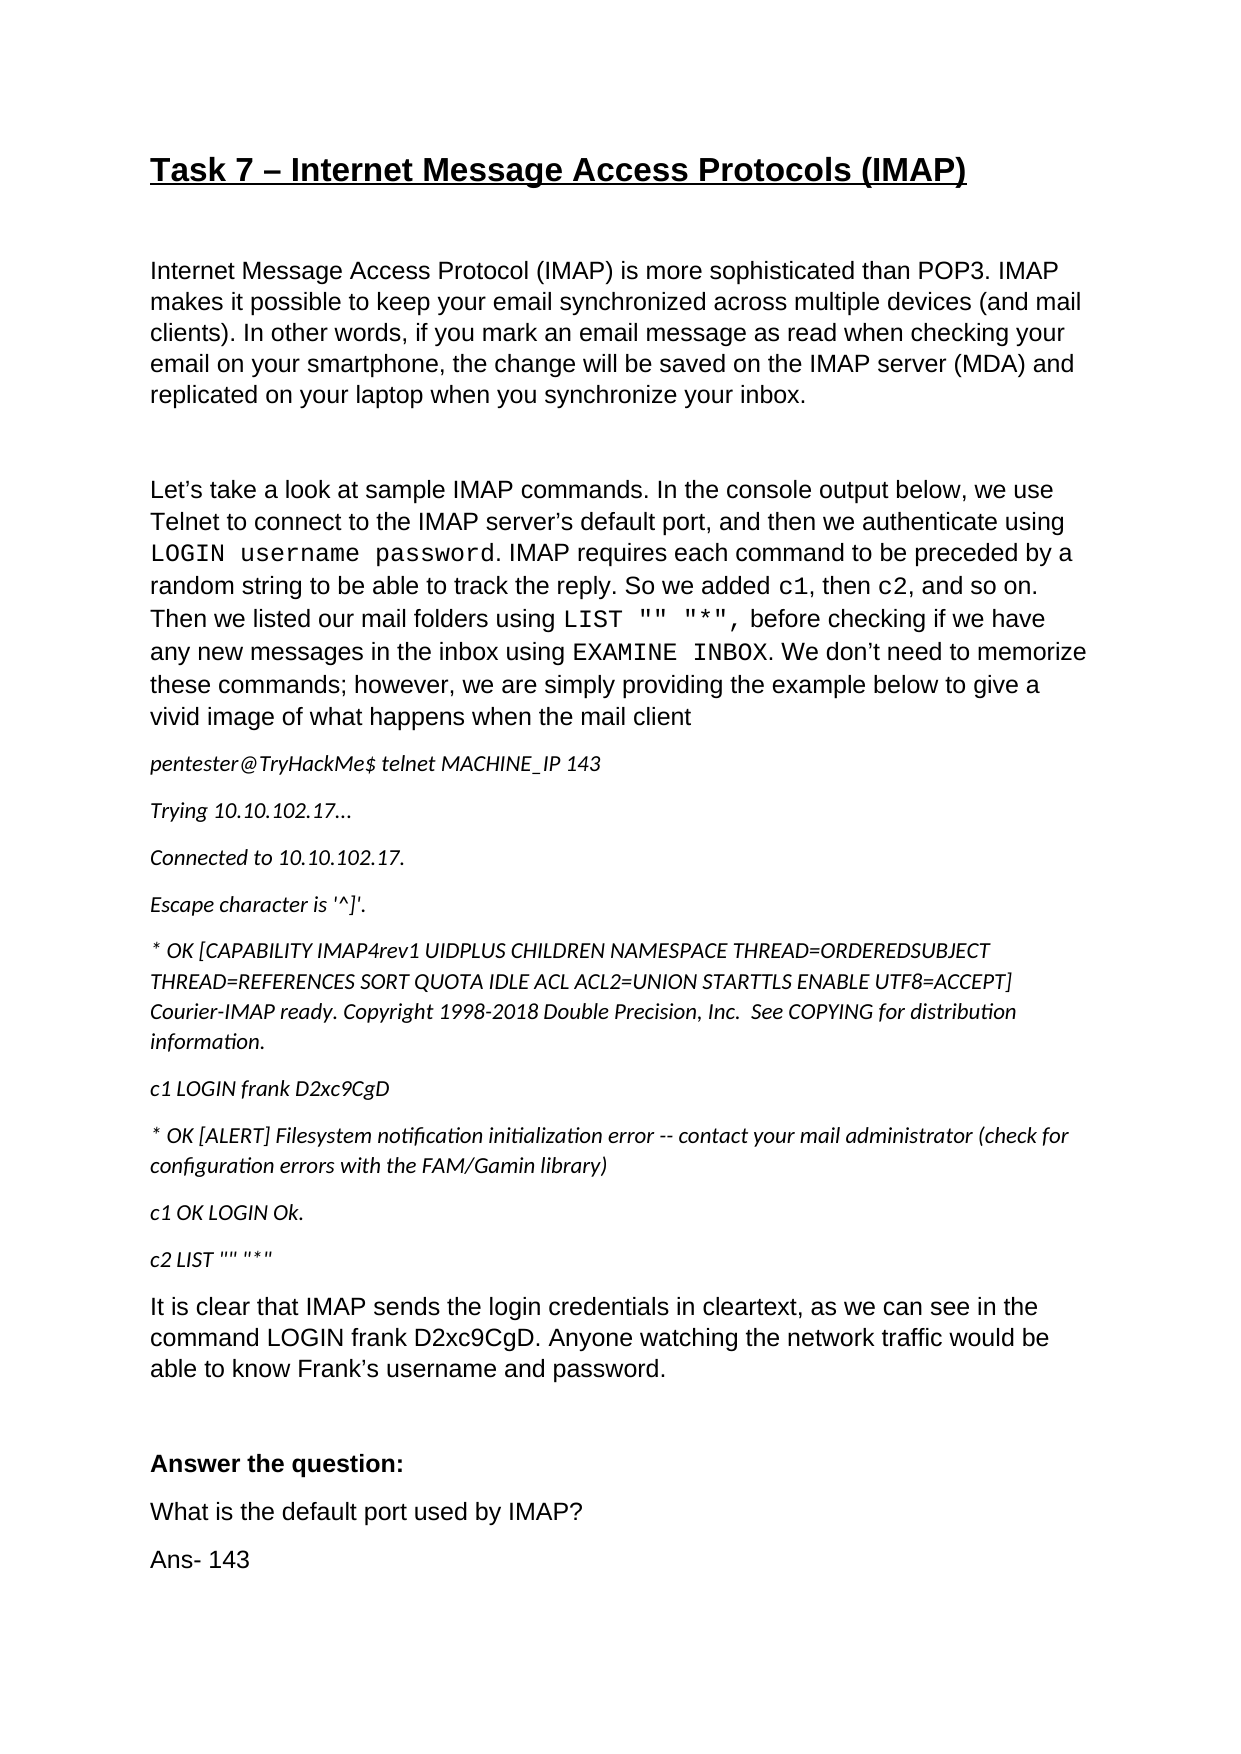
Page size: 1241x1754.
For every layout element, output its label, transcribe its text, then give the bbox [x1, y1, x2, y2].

text Task 7 – Internet Message Access Protocols (IMAP) [150, 150, 1090, 188]
text Escape character is '^]'. [150, 890, 1090, 918]
text * OK [ALERT] Filesystem notification initialization error -- contact your mail administrator (check for configuration errors with the FAM/Gamin library) [150, 1121, 1090, 1179]
text What is the default port used by IMAP? [150, 1497, 1090, 1526]
text It is clear that IMAP sends the login credentials in cleartext, as we can see in the command LOGIN frank D2xc9CgD. Anyone watching the network traffic would be able to know Frank’s username and password. [150, 1292, 1090, 1383]
text Let’s take a look at sample IMAP commands. In the console output below, we use Telnet to connect to the IMAP server’s default port, and then we authenticate using LOGIN username password. IMAP requires each command to be preceded by a random string to be able to track the reply. So we added c1, then c2, and so on. Then we listed our mail folders using LIST "" "*", before checking if we have any new messages in the inbox using EXAMINE INBOX. We don’t need to memorize these commands; however, we are simply providing the example below to give a vivid image of what happens when the mail client [150, 475, 1090, 730]
text Answer the question: [150, 1449, 1090, 1478]
text c1 OK LOGIN Ok. [150, 1198, 1090, 1226]
text Internet Message Access Protocol (IMAP) is more sophisticated than POP3. IMAP makes it possible to keep your email synchronized across multiple devices (and mail clients). In other words, if you mark an email message as read when checking your email on your smartphone, the change will be saved on the IMAP server (MDA) and replicated on your laptop when you synchronize your inbox. [150, 256, 1090, 409]
text Trying 10.10.102.17... [150, 796, 1090, 824]
text pentester@TryHackMe$ telnet MACHINE_IP 143 [150, 749, 1090, 777]
text c1 LOGIN frank D2xc9CgD [150, 1074, 1090, 1102]
text * OK [CAPABILITY IMAP4rev1 UIDPLUS CHILDREN NAMESPACE THREAD=ORDEREDSUBJECT THREAD=REFERENCES SORT QUOTA IDLE ACL ACL2=UNION STARTTLS ENABLE UTF8=ACCEPT] Courier-IMAP ready. Copyright 1998-2018 Double Precision, Inc. See COPYING for distribution information. [150, 937, 1090, 1055]
text Connected to 10.10.102.17. [150, 843, 1090, 871]
text c2 LIST "" "*" [150, 1245, 1090, 1273]
text Ans- 143 [150, 1545, 1090, 1573]
